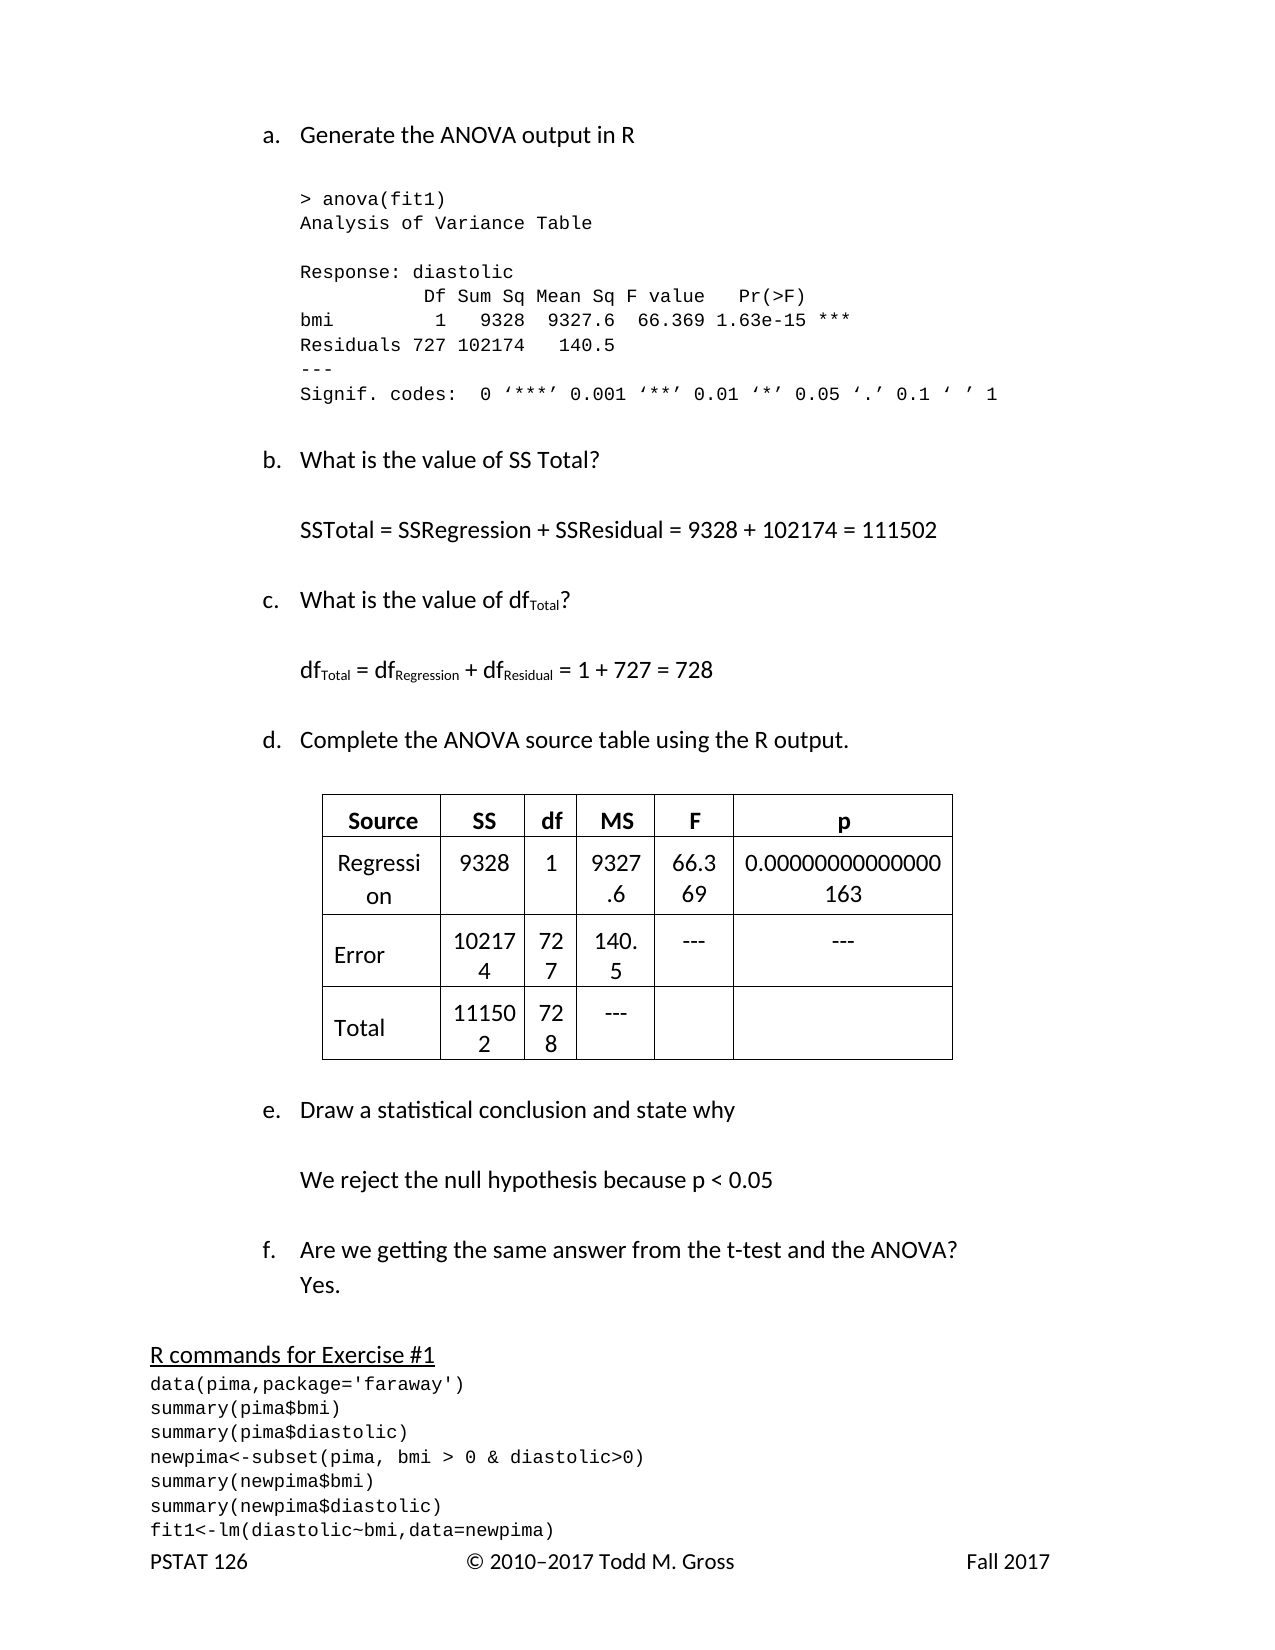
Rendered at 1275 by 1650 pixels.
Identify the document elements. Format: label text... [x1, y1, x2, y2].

list > anova(fit1) [300, 189, 1125, 211]
list What is the value of dfTotal? [262, 584, 1125, 614]
table_cell 9327.6 [577, 837, 654, 913]
list Response: diastolic [300, 262, 1125, 284]
table_cell [734, 987, 952, 1058]
table_cell 9328 [441, 837, 524, 913]
table_header F [655, 795, 733, 836]
table_cell --- [734, 915, 952, 986]
table_header df [525, 795, 576, 836]
table_cell --- [655, 915, 733, 986]
list Df Sum Sq Mean Sq F value Pr(>F) [300, 287, 1125, 308]
table_cell 66.369 [655, 837, 733, 913]
table_header p [734, 795, 952, 836]
table_header SS [441, 795, 524, 836]
table_cell [655, 987, 733, 1058]
table_cell 102174 [441, 915, 524, 986]
table_cell 0.00000000000000163 [734, 837, 952, 913]
table_cell 1 [525, 837, 576, 913]
list Residuals 727 102174 140.5 [300, 336, 1125, 357]
table_header MS [577, 795, 654, 836]
list SSTotal = SSRegression + SSResidual = 9328 + 102174 = 111502 [300, 514, 1125, 544]
table_cell 140.5 [577, 915, 654, 986]
table_cell --- [577, 987, 654, 1058]
list Analysis of Variance Table [300, 214, 1125, 235]
list Are we getting the same answer from the t-test and the ANOVA? [262, 1234, 1125, 1265]
list dfTotal = dfRegression + dfResidual = 1 + 727 = 728 [300, 654, 1125, 684]
table_cell 727 [525, 915, 576, 986]
table_cell 728 [525, 987, 576, 1058]
list summary(newpima$bmi) [150, 1472, 1125, 1493]
list fit1<-lm(diastolic~bmi,data=newpima) [150, 1521, 1125, 1542]
list Signif. codes: 0 ‘***’ 0.001 ‘**’ 0.01 ‘*’ 0.05 ‘.’ 0.1 ‘ ’ 1 [300, 384, 1125, 406]
list Draw a statistical conclusion and state why [262, 1094, 1125, 1125]
list Generate the ANOVA output in R [262, 119, 1125, 150]
table_cell Regression [323, 837, 440, 913]
list --- [300, 360, 1125, 381]
list Complete the ANOVA source table using the R output. [262, 724, 1125, 754]
table_cell Error [323, 915, 440, 986]
list summary(newpima$diastolic) [150, 1496, 1125, 1518]
table_cell 111502 [441, 987, 524, 1058]
list bmi 1 9328 9327.6 66.369 1.63e-15 *** [300, 311, 1125, 332]
list What is the value of SS Total? [262, 444, 1125, 474]
list newpima<-subset(pima, bmi > 0 & diastolic>0) [150, 1448, 1125, 1469]
list data(pima,package='faraway') [150, 1374, 1125, 1396]
list summary(pima$diastolic) [150, 1423, 1125, 1444]
list summary(pima$bmi) [150, 1399, 1125, 1420]
table_cell Total [323, 987, 440, 1058]
text R commands for Exercise #1 [150, 1339, 1125, 1370]
table_header Source [323, 795, 440, 836]
list We reject the null hypothesis because p < 0.05 [300, 1164, 1125, 1195]
list Yes. [300, 1269, 1125, 1300]
